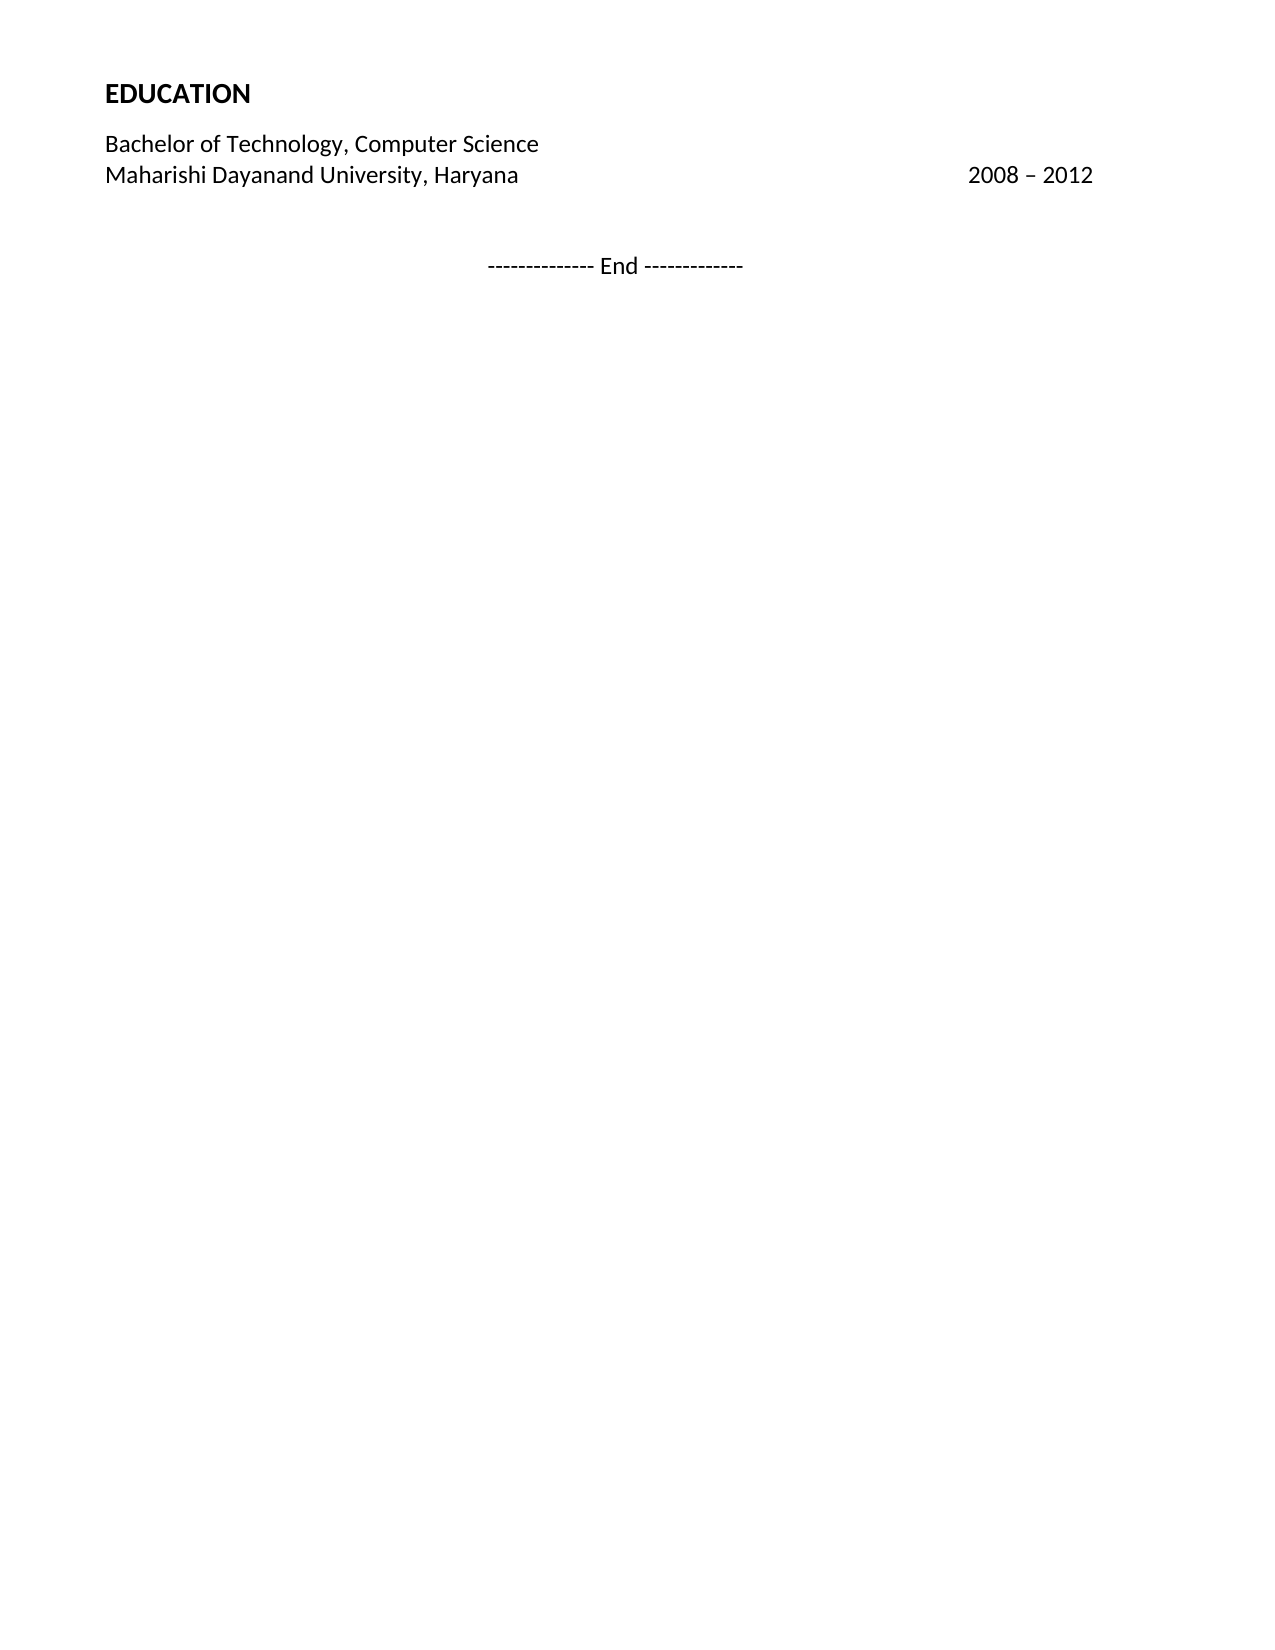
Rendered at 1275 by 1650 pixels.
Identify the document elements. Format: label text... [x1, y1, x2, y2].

text -------------- End ------------- [105, 251, 1127, 281]
text Bachelor of Technology, Computer Science [105, 128, 1127, 159]
text Maharishi Dayanand University, Haryana 2008 – 2012 [105, 159, 1127, 189]
text EDUCATION [105, 75, 1127, 111]
